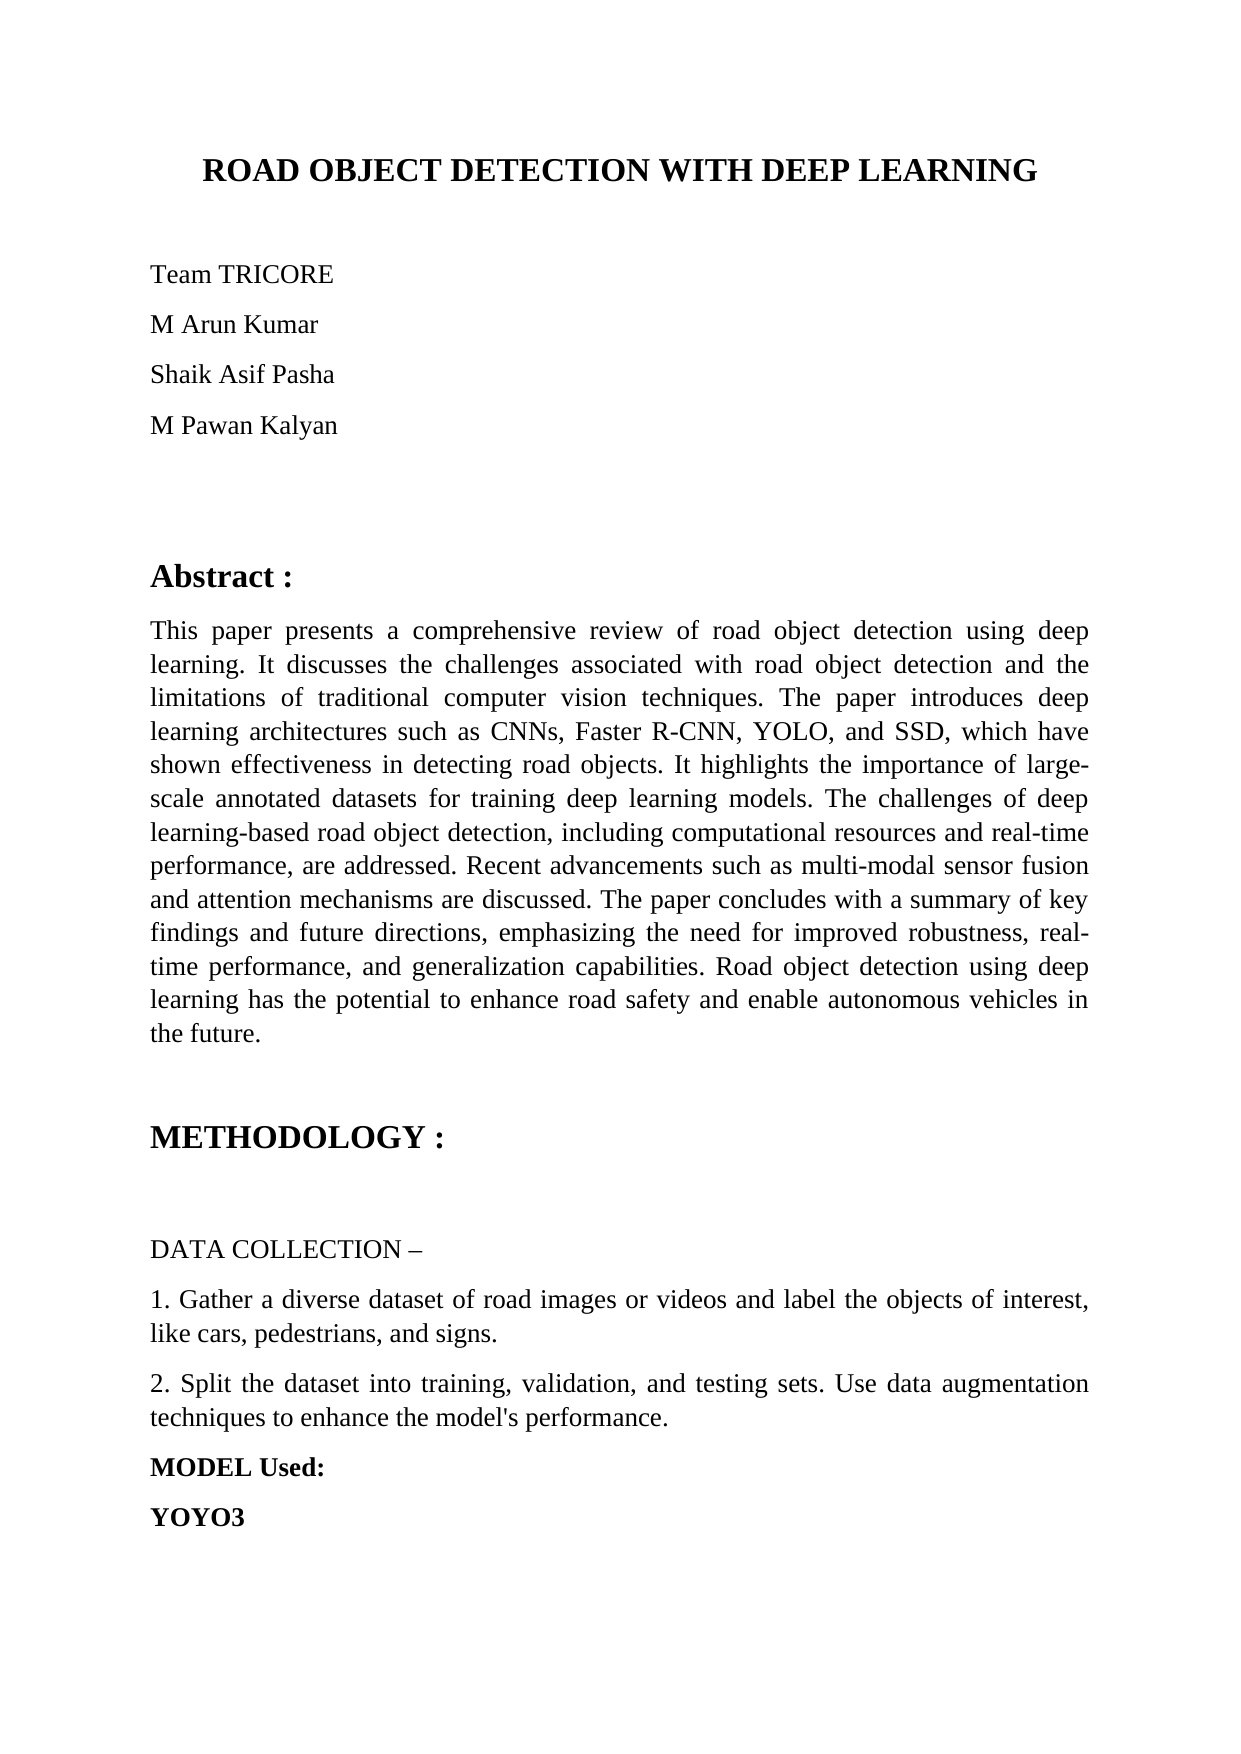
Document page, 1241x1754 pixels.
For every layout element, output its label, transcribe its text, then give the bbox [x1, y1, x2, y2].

text M Pawan Kalyan [150, 409, 1090, 440]
text YOYO3 [150, 1501, 1090, 1532]
text M Arun Kumar [150, 308, 1090, 339]
text 1. Gather a diverse dataset of road images or videos and label the objects of interest, like cars, pedestrians, and signs. [150, 1283, 1090, 1348]
text MODEL Used: [150, 1451, 1090, 1482]
text Team TRICORE [150, 258, 1090, 289]
text Abstract : [150, 556, 1090, 595]
text This paper presents a comprehensive review of road object detection using deep learning. It discusses the challenges associated with road object detection and the limitations of traditional computer vision techniques. The paper introduces deep learning architectures such as CNNs, Faster R-CNN, YOLO, and SSD, which have shown effectiveness in detecting road objects. It highlights the importance of large-scale annotated datasets for training deep learning models. The challenges of deep learning-based road object detection, including computational resources and real-time performance, are addressed. Recent advancements such as multi-modal sensor fusion and attention mechanisms are discussed. The paper concludes with a summary of key findings and future directions, emphasizing the need for improved robustness, real-time performance, and generalization capabilities. Road object detection using deep learning has the potential to enhance road safety and enable autonomous vehicles in the future. [150, 614, 1090, 1048]
text METHODOLOGY : [150, 1117, 1090, 1156]
text ROAD OBJECT DETECTION WITH DEEP LEARNING [150, 150, 1090, 188]
text Shaik Asif Pasha [150, 359, 1090, 390]
text DATA COLLECTION – [150, 1233, 1090, 1264]
text 2. Split the dataset into training, validation, and testing sets. Use data augmentation techniques to enhance the model's performance. [150, 1367, 1090, 1432]
